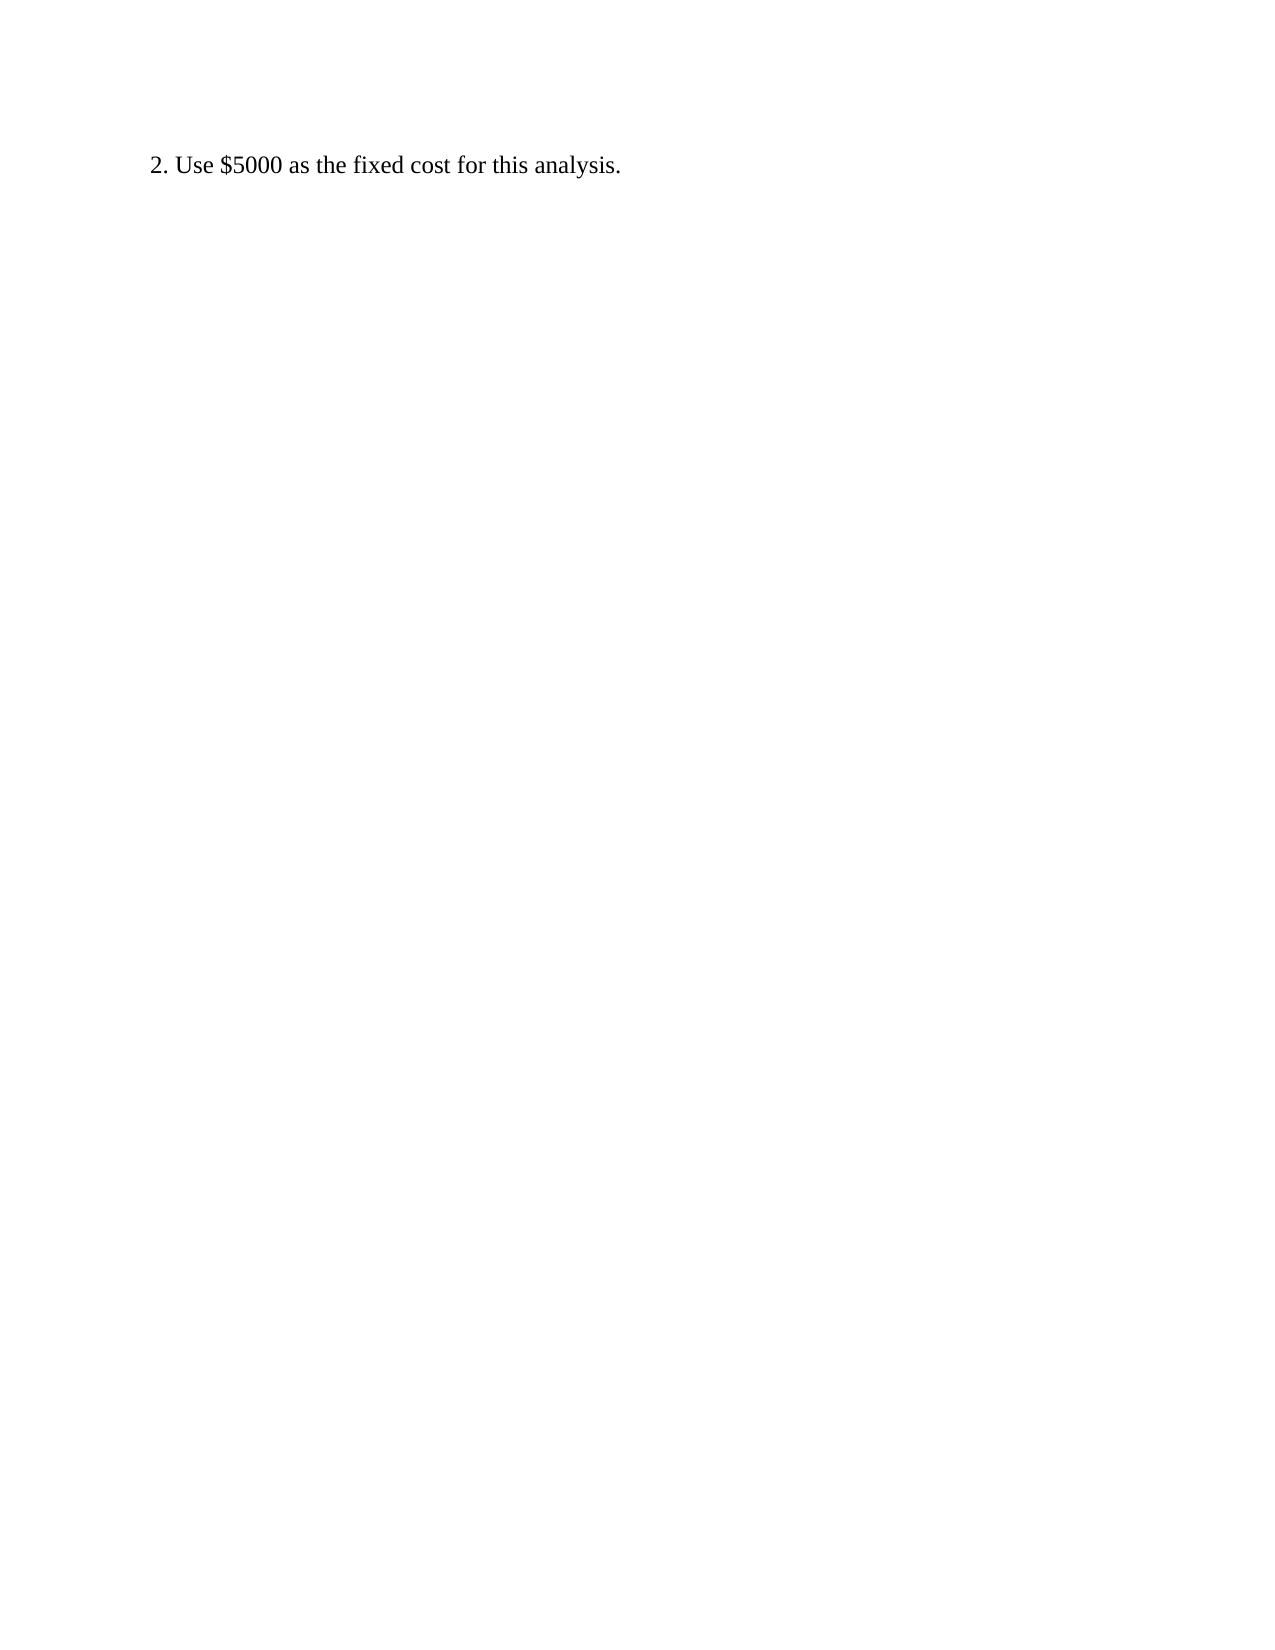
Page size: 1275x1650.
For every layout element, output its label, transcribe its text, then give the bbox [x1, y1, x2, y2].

text 2. Use $5000 as the fixed cost for this analysis. [150, 150, 1125, 179]
